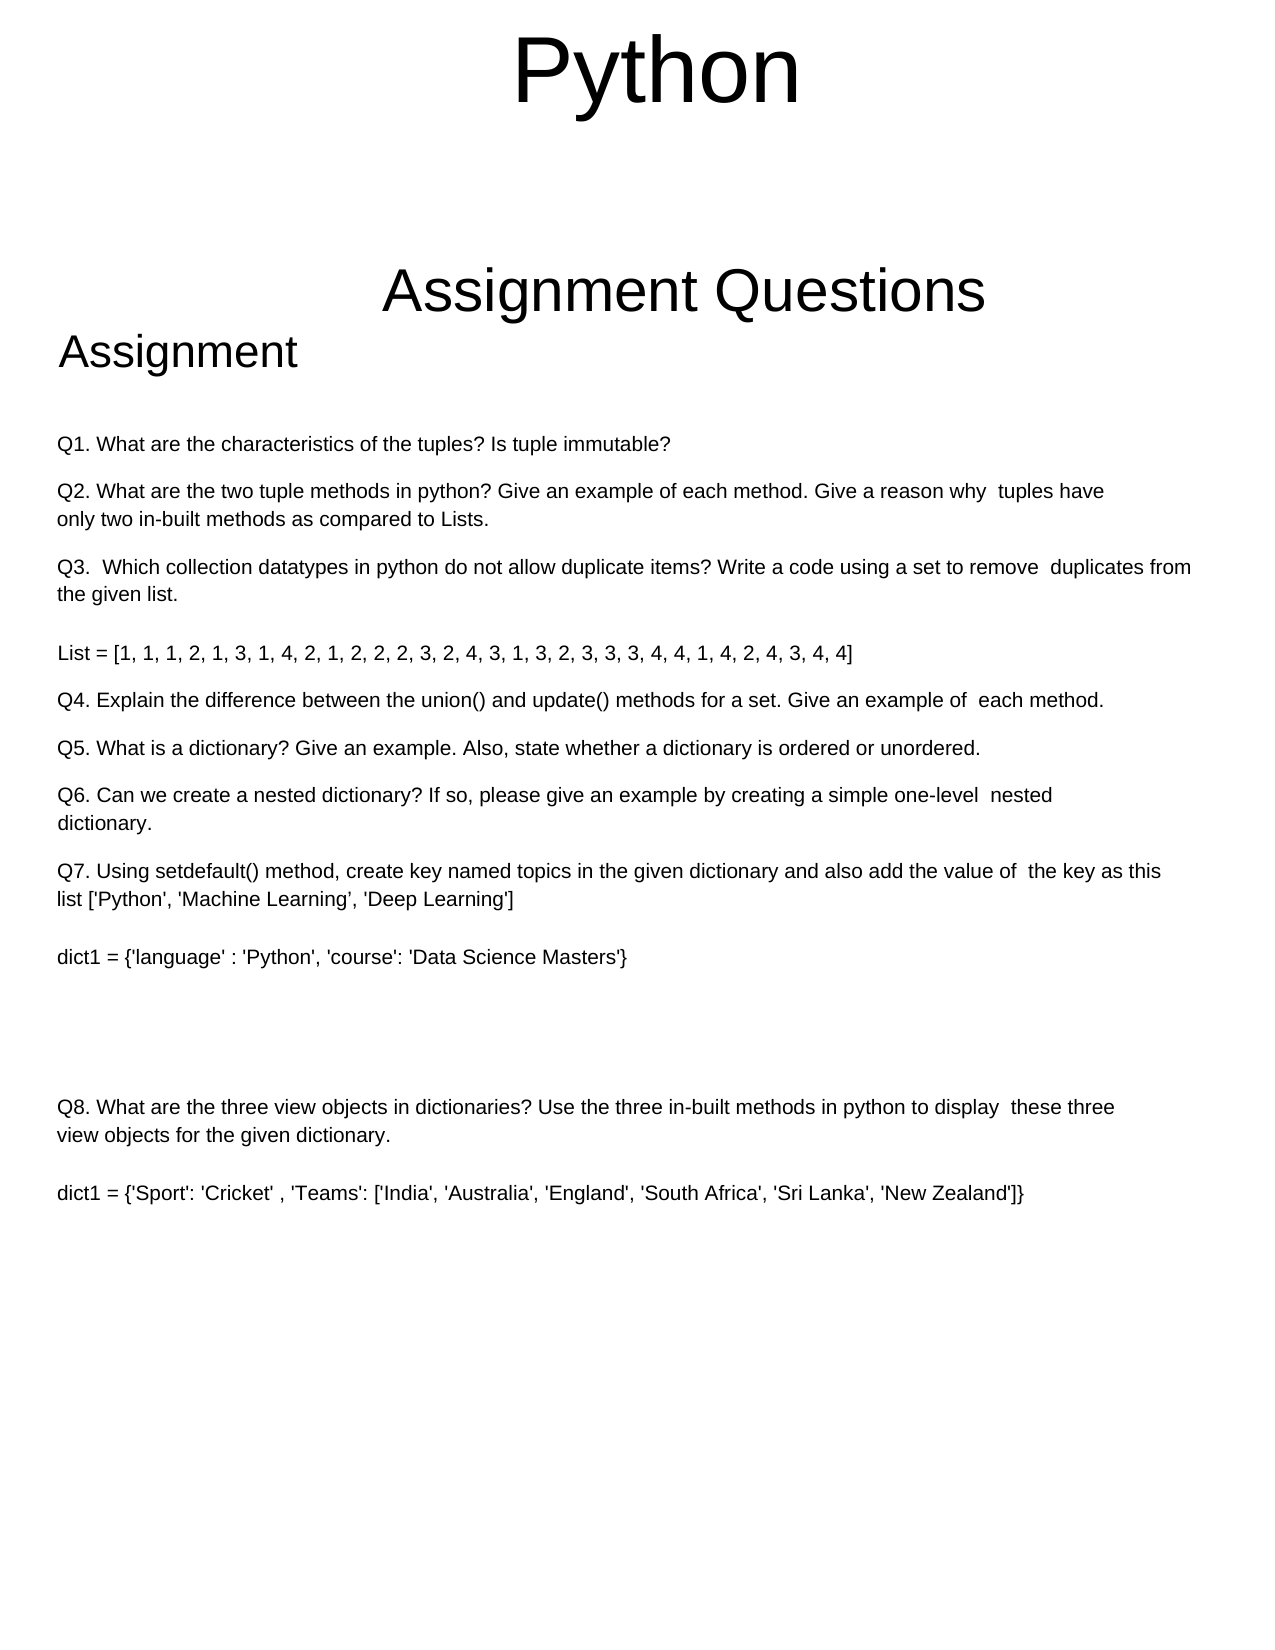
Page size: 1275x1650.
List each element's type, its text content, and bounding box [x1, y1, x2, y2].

text List = [1, 1, 1, 2, 1, 3, 1, 4, 2, 1, 2, 2, 2, 3, 2, 4, 3, 1, 3, 2, 3, 3, 3, 4, 4, 1, 4, 2, 4, 3, 4, 4] [57, 641, 1195, 664]
text Q1. What are the characteristics of the tuples? Is tuple immutable? [57, 432, 1195, 456]
text Q4. Explain the difference between the union() and update() methods for a set. Give an example of each method. [57, 688, 1111, 712]
text Q2. What are the two tuple methods in python? Give an example of each method. Give a reason why tuples have only two in-built methods as compared to Lists. [57, 479, 1122, 531]
text Assignment [58, 324, 1195, 377]
text Q7. Using setdefault() method, create key named topics in the given dictionary and also add the value of the key as this list ['Python', 'Machine Learning’, 'Deep Learning'] [57, 859, 1176, 911]
text dict1 = {'language' : 'Python', 'course': 'Data Science Masters'} [57, 945, 1195, 969]
text Q5. What is a dictionary? Give an example. Also, state whether a dictionary is ordered or unordered. [57, 736, 1195, 760]
text Q3. Which collection datatypes in python do not allow duplicate items? Write a code using a set to remove duplicates from the given list. [57, 554, 1195, 606]
text Assignment Questions [57, 254, 987, 324]
text Q8. What are the three view objects in dictionaries? Use the three in-built methods in python to display these three view objects for the given dictionary. [57, 1095, 1155, 1146]
text dict1 = {'Sport': 'Cricket' , 'Teams': ['India', 'Australia', 'England', 'South Africa', 'Sri Lanka', 'New Zealand']} [57, 1181, 1195, 1205]
text Python [57, 14, 802, 122]
text Q6. Can we create a nested dictionary? If so, please give an example by creating a simple one-level nested dictionary. [57, 783, 1120, 835]
